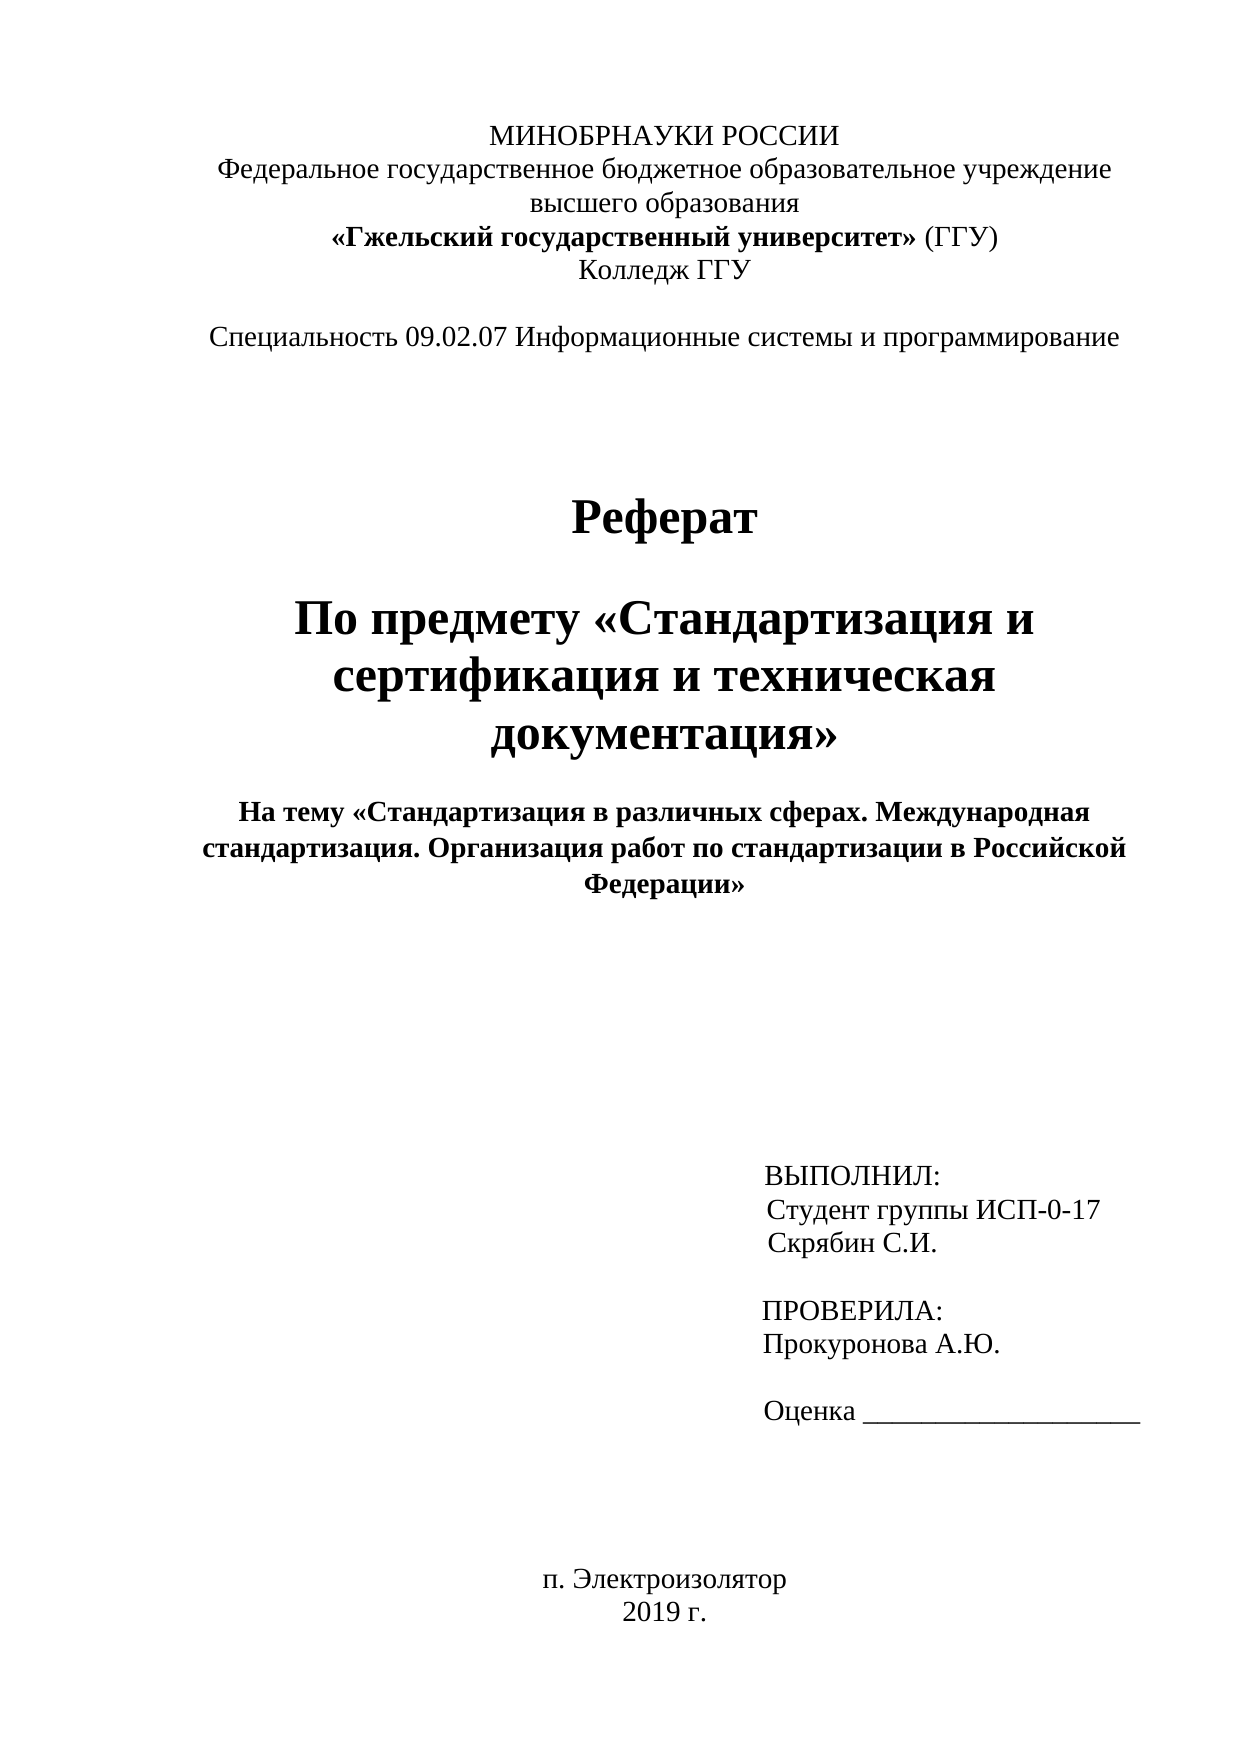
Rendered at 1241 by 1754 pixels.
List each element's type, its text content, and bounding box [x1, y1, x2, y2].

text 2019 г. [177, 1594, 1152, 1628]
text Скрябин С.И. [325, 1226, 1152, 1259]
text ВЫПОЛНИЛ: [325, 1158, 1152, 1192]
text ПРОВЕРИЛА: [325, 1293, 1152, 1326]
text Специальность 09.02.07 Информационные системы и программирование [177, 319, 1152, 353]
text п. Электроизолятор [177, 1561, 1152, 1594]
text Оценка ___________________ [177, 1393, 1152, 1427]
text МИНОБРНАУКИ РОССИИ [177, 118, 1152, 152]
text На тему «Стандартизация в различных сферах. Международная стандартизация. Организация работ по стандартизации в Российской Федерации» [177, 794, 1152, 899]
text Студент группы ИСП-0-17 [325, 1192, 1152, 1226]
text По предмету «Стандартизация и сертификация и техническая документация» [177, 588, 1152, 760]
text «Гжельский государственный университет» (ГГУ) [177, 219, 1152, 252]
text Реферат [177, 487, 1152, 544]
text Федеральное государственное бюджетное образовательное учреждение [177, 152, 1152, 185]
text высшего образования [177, 185, 1152, 219]
text Колледж ГГУ [177, 252, 1152, 286]
text Прокуронова А.Ю. [325, 1326, 1152, 1360]
